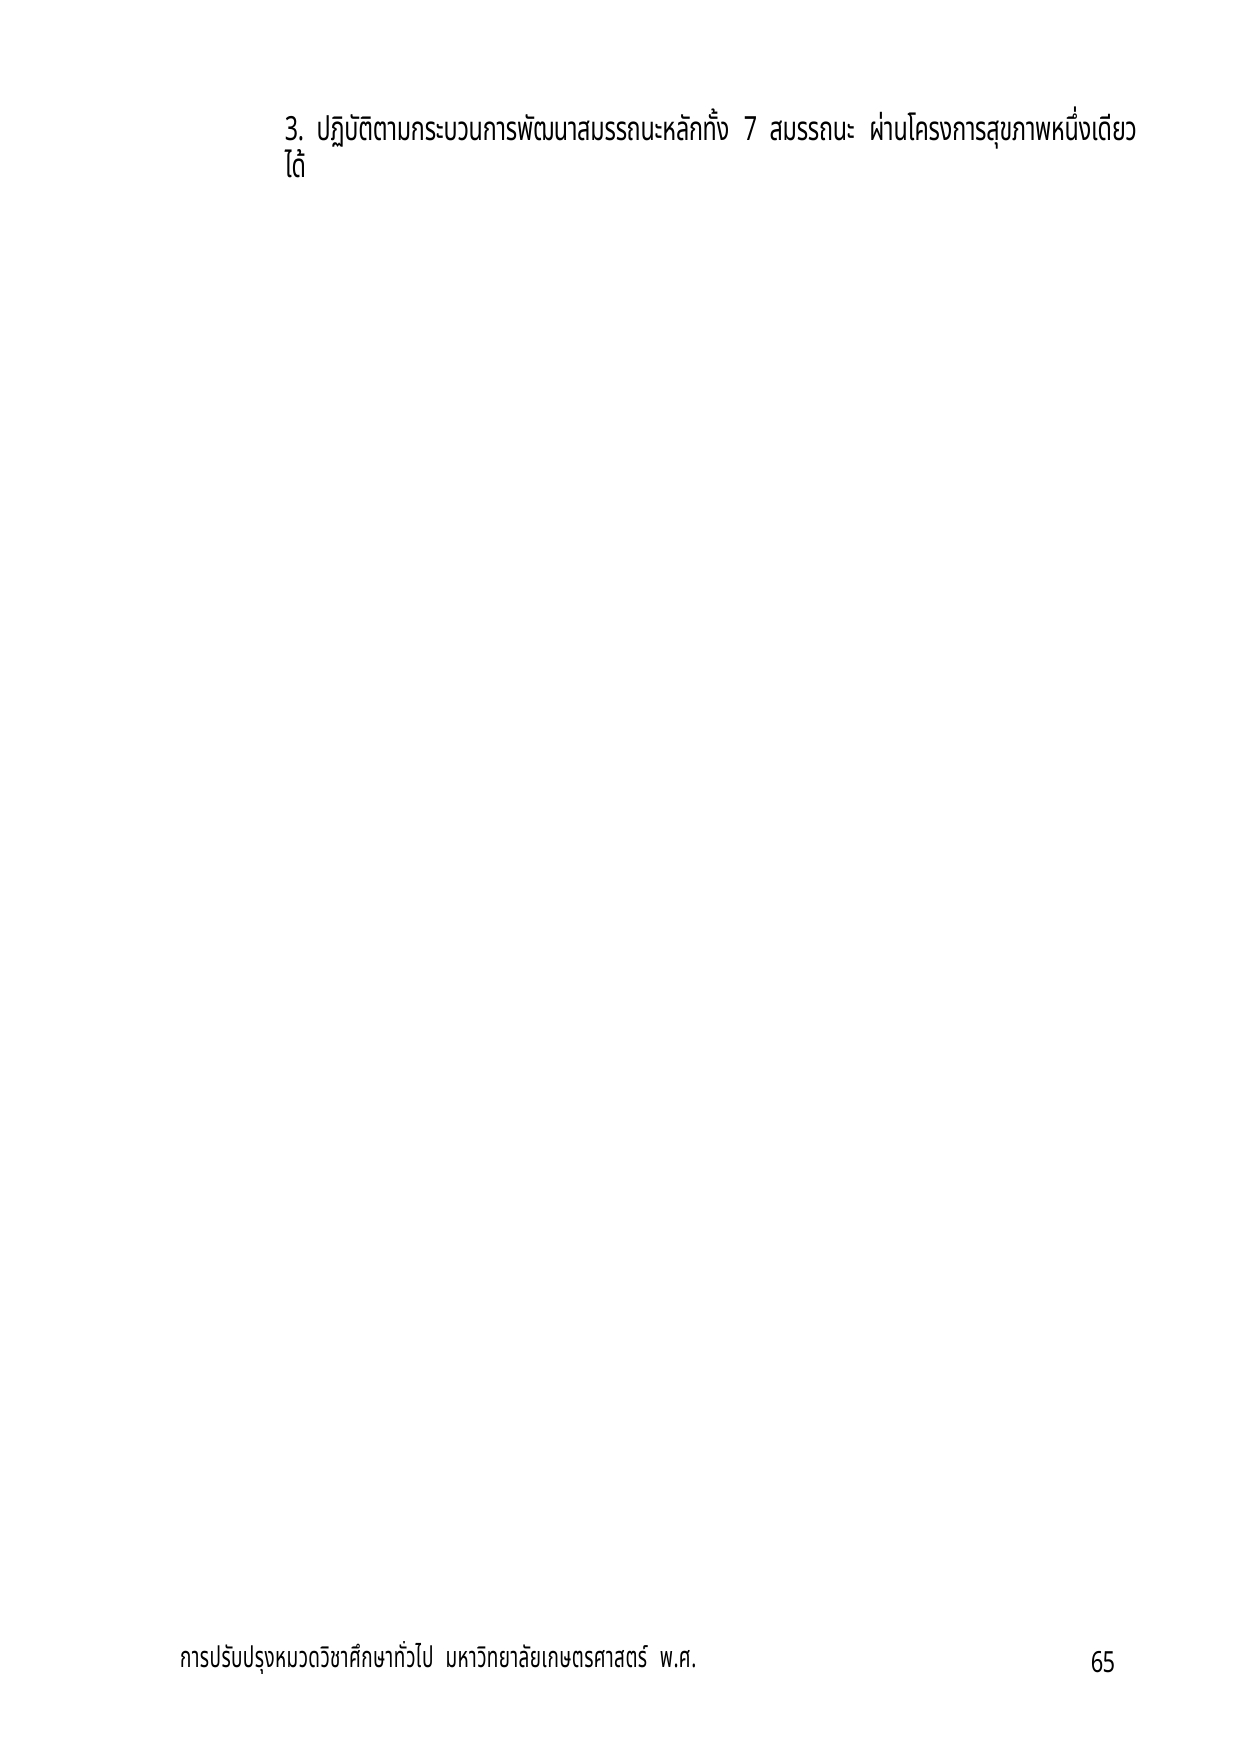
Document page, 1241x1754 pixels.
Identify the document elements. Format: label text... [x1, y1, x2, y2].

text 3. ปฏิบัติตามกระบวนการพัฒนาสมรรถนะหลักทั้ง 7 สมรรถนะ ผ่านโครงการสุขภาพหนึ่งเดียวได้ [284, 110, 1137, 185]
